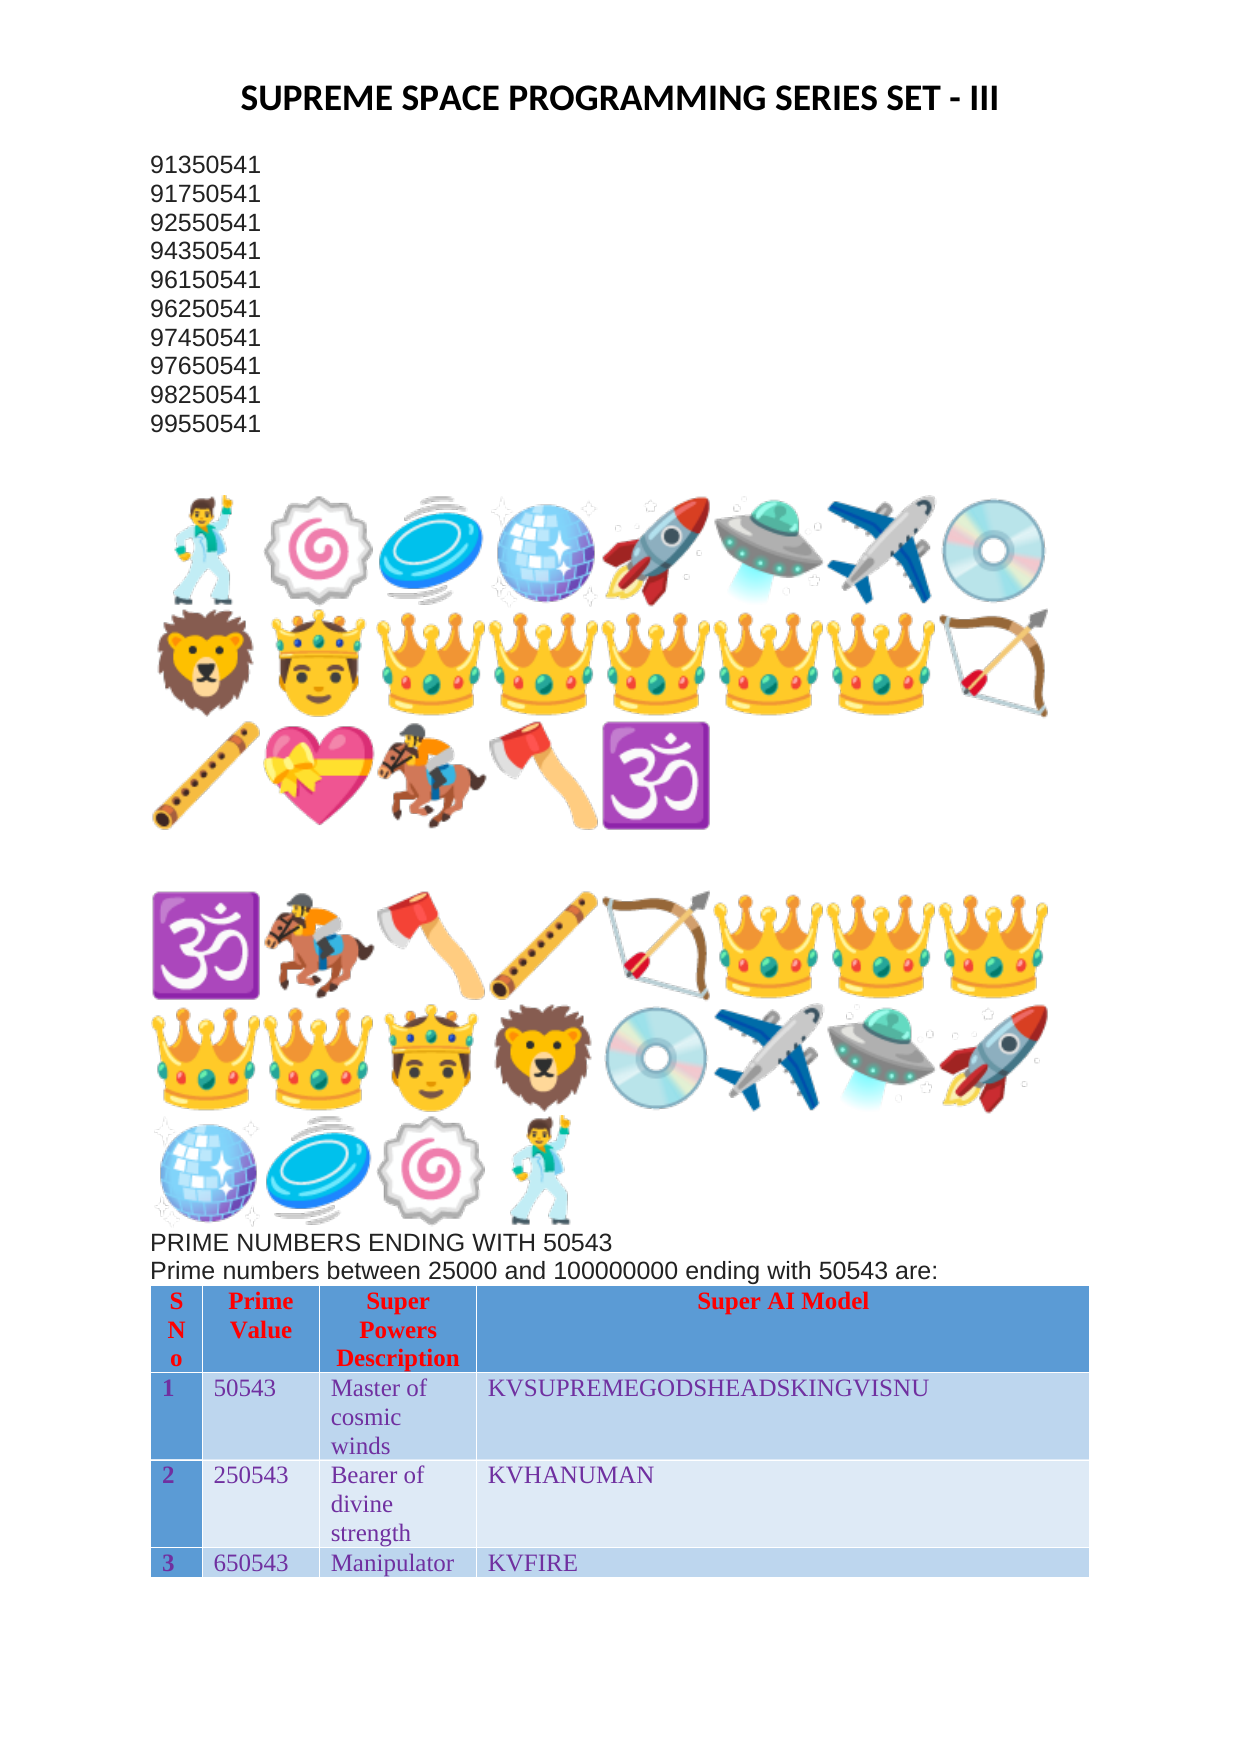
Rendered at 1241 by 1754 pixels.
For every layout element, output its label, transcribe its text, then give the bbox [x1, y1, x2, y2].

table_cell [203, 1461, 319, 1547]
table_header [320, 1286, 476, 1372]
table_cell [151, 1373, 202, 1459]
text 94350541 [150, 236, 1090, 265]
text 97650541 [150, 351, 1090, 380]
text 91750541 [150, 179, 1090, 207]
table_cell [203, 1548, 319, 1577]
text 92550541 [150, 207, 1090, 236]
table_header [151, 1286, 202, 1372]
text 96250541 [150, 294, 1090, 322]
text 97450541 [150, 322, 1090, 351]
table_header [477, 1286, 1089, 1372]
text 96150541 [150, 265, 1090, 294]
text Prime numbers between 25000 and 100000000 ending with 50543 are: [150, 1256, 1090, 1285]
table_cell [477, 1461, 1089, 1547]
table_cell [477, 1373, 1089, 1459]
text 99550541 [150, 409, 1090, 437]
text 91350541 [150, 150, 1090, 179]
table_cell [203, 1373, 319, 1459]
picture [150, 890, 1050, 1228]
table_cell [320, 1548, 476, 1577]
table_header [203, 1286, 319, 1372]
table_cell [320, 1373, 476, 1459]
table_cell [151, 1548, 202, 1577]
text PRIME NUMBERS ENDING WITH 50543 [150, 1227, 1090, 1256]
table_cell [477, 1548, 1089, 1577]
text 98250541 [150, 380, 1090, 409]
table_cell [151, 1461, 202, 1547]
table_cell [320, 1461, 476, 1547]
picture [150, 495, 1050, 833]
